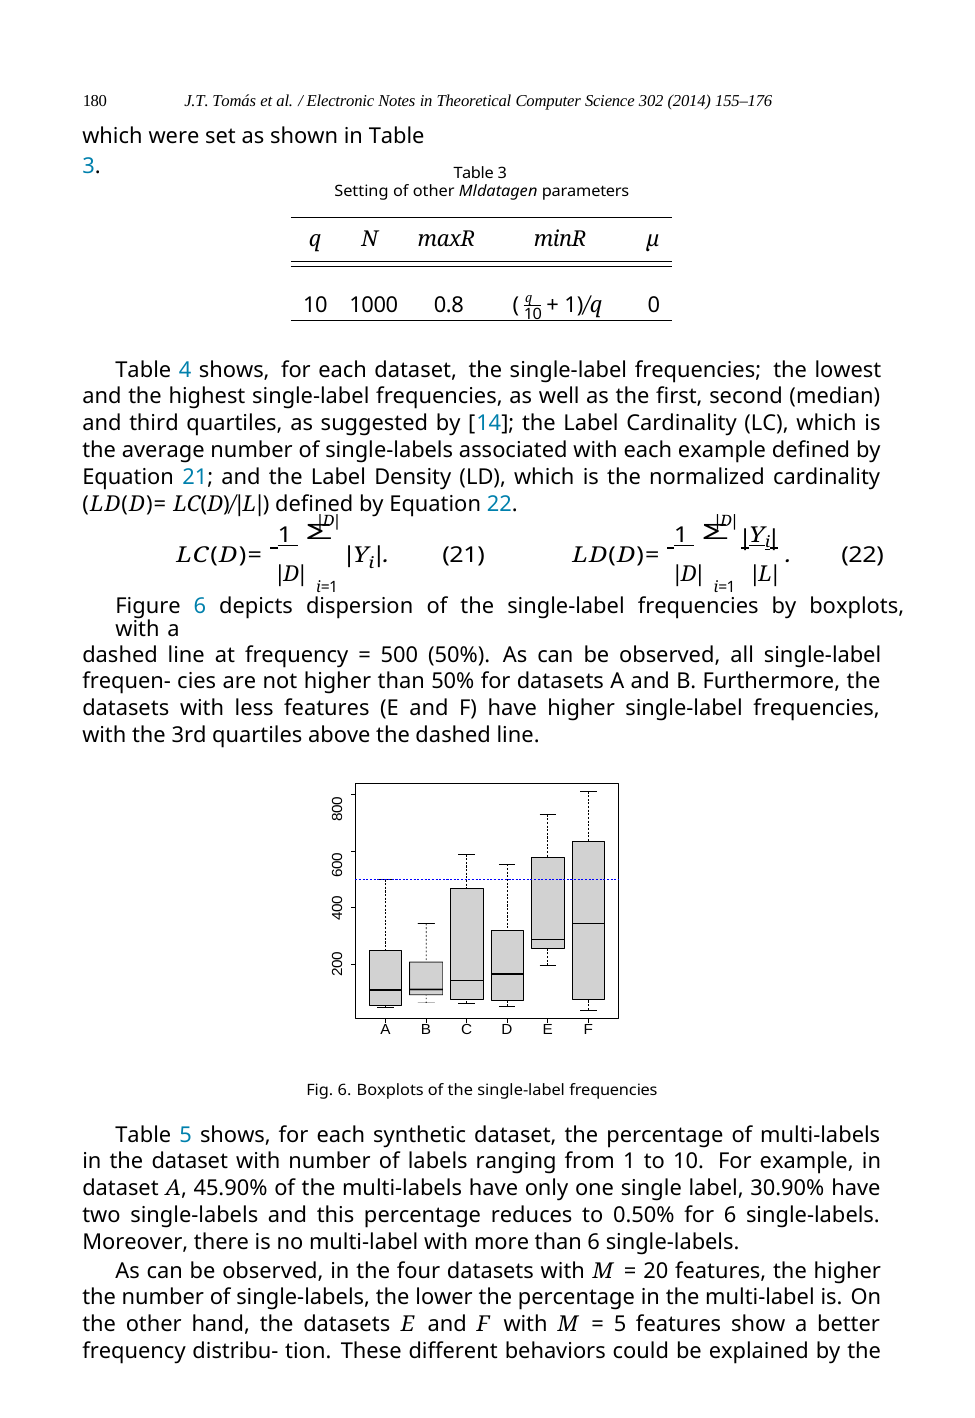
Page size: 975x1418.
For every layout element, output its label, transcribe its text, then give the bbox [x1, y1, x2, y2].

text Fig. 6. Boxplots of the single-label frequencies [71, 1079, 892, 1100]
text LC(D)= 1 Σ |Y |. (21) LD(D)= 1 Σ |Yi| . (22) [176, 528, 904, 572]
text Table 3 [453, 162, 904, 183]
text Figure 6 depicts dispersion of the single-label frequencies by boxplots, with a [115, 577, 904, 641]
text A B C D E F [71, 1021, 903, 1038]
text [82, 1257, 881, 1364]
text dashed line at frequency = 500 (50%). As can be observed, all single-label frequen- cies are not higher than 50% for datasets A and B. Furthermore, the datasets with less features (E and F) have higher single-label frequencies, with the 3rd quartiles above the dashed line. [82, 641, 881, 749]
text Setting of other Mldatagen parameters [71, 183, 892, 199]
picture [409, 923, 443, 1003]
text 10 1000 0.8 ( q + 1)/q 0 [303, 263, 904, 319]
text Table 5 shows, for each synthetic dataset, the percentage of multi-labels in the dataset with number of labels ranging from 1 to 10. For example, in dataset A, 45.90% of the multi-labels have only one single label, 30.90% have two single-labels and this percentage reduces to 0.50% for 6 single-labels. Moreover, there is no multi-label with more than 6 single-labels. [82, 1122, 881, 1256]
text which were set as shown in Table 3. [82, 120, 432, 179]
text Table 4 shows, for each dataset, the single-label frequencies; the lowest and the highest single-label frequencies, as well as the first, second (median) and third quartiles, as suggested by [14]; the Label Cardinality (LC), which is the average number of single-labels associated with each example defined by Equation 21; and the Label Density (LD), which is the normalized cardinality (LD(D)= LC(D)/|L|) defined by Equation 22. [82, 356, 881, 517]
text q N maxR minR μ [71, 223, 898, 253]
